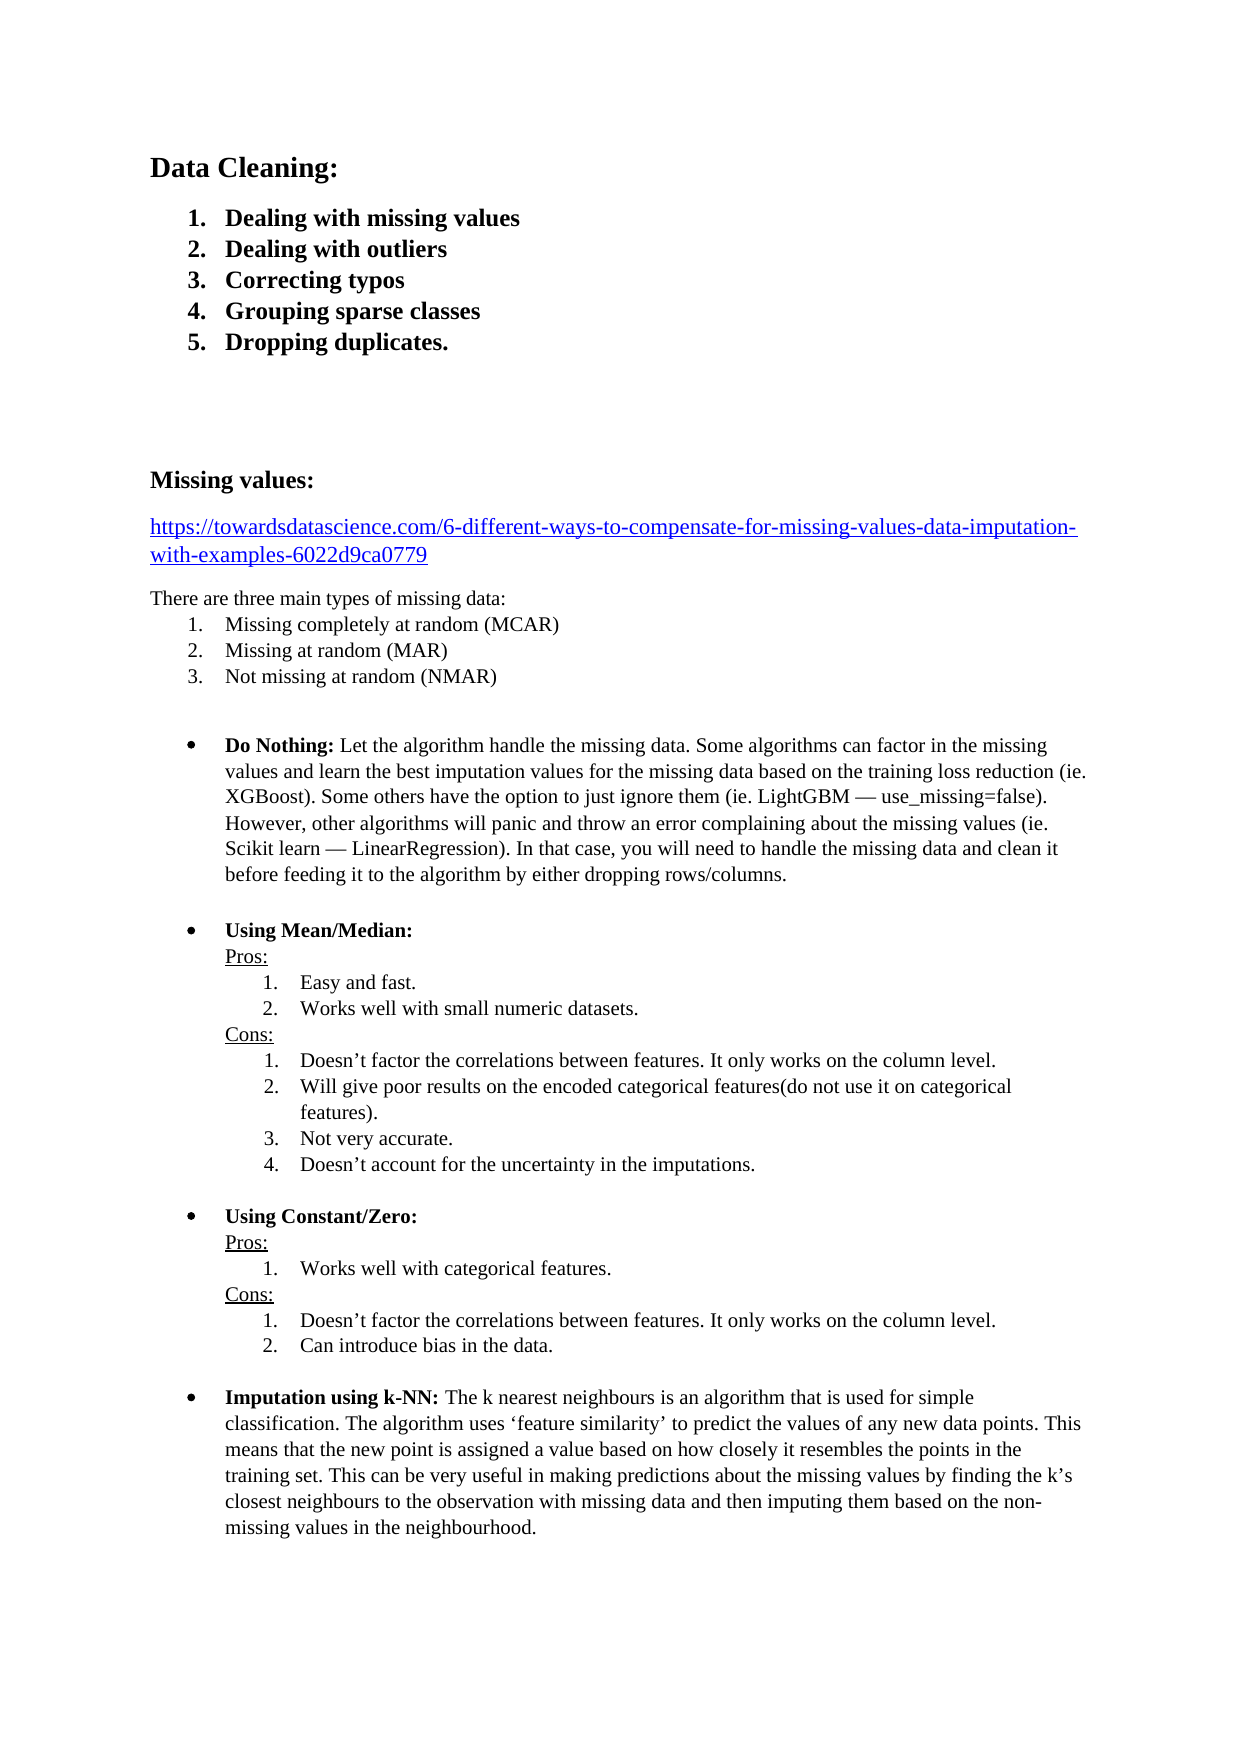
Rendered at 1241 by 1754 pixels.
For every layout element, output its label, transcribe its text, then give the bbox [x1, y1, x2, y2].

list Will give poor results on the encoded categorical features(do not use it on categorical features). [263, 1074, 1090, 1124]
list Dealing with outliers [187, 234, 1090, 263]
text Missing values: [150, 465, 1090, 494]
list Doesn’t account for the uncertainty in the imputations. [263, 1152, 1090, 1176]
list Correcting typos [187, 265, 1090, 294]
list Not missing at random (NMAR) [187, 664, 1090, 688]
list Not very accurate. [263, 1126, 1090, 1150]
text https://towardsdatascience.com/6-different-ways-to-compensate-for-missing-values-data-imputation-with-examples-6022d9ca0779 [150, 513, 1090, 567]
list Using Constant/Zero: [187, 1204, 1090, 1228]
list Doesn’t factor the correlations between features. It only works on the column level. [263, 1048, 1090, 1072]
list Missing completely at random (MCAR) [187, 612, 1090, 636]
list Dropping duplicates. [187, 327, 1090, 356]
list Do Nothing: Let the algorithm handle the missing data. Some algorithms can factor in the missing values and learn the best imputation values for the missing data based on the training loss reduction (ie. XGBoost). Some others have the option to just ignore them (ie. LightGBM — use_missing=false). However, other algorithms will panic and throw an error complaining about the missing values (ie. Scikit learn — LinearRegression). In that case, you will need to handle the missing data and clean it before feeding it to the algorithm by either dropping rows/columns. [187, 733, 1090, 886]
list Works well with categorical features. [262, 1256, 1090, 1280]
list Easy and fast. [262, 970, 1090, 994]
text Data Cleaning: [150, 150, 1090, 183]
list Works well with small numeric datasets. [262, 996, 1090, 1020]
list Doesn’t factor the correlations between features. It only works on the column level. [262, 1307, 1090, 1332]
text There are three main types of missing data: [150, 586, 1090, 610]
list Pros: [225, 944, 1090, 968]
list Can introduce bias in the data. [262, 1333, 1090, 1357]
list Grouping sparse classes [187, 296, 1090, 325]
list Pros: [225, 1230, 1090, 1254]
list Imputation using k-NN: The k nearest neighbours is an algorithm that is used for simple classification. The algorithm uses ‘feature similarity’ to predict the values of any new data points. This means that the new point is assigned a value based on how closely it resembles the points in the training set. This can be very useful in making predictions about the missing values by finding the k’s closest neighbours to the observation with missing data and then imputing them based on the non-missing values in the neighbourhood. [187, 1385, 1090, 1539]
list Missing at random (MAR) [187, 638, 1090, 662]
list Cons: [225, 1282, 1090, 1306]
list Dealing with missing values [187, 203, 1090, 232]
list Cons: [225, 1022, 1090, 1046]
list Using Mean/Median: [187, 918, 1090, 942]
